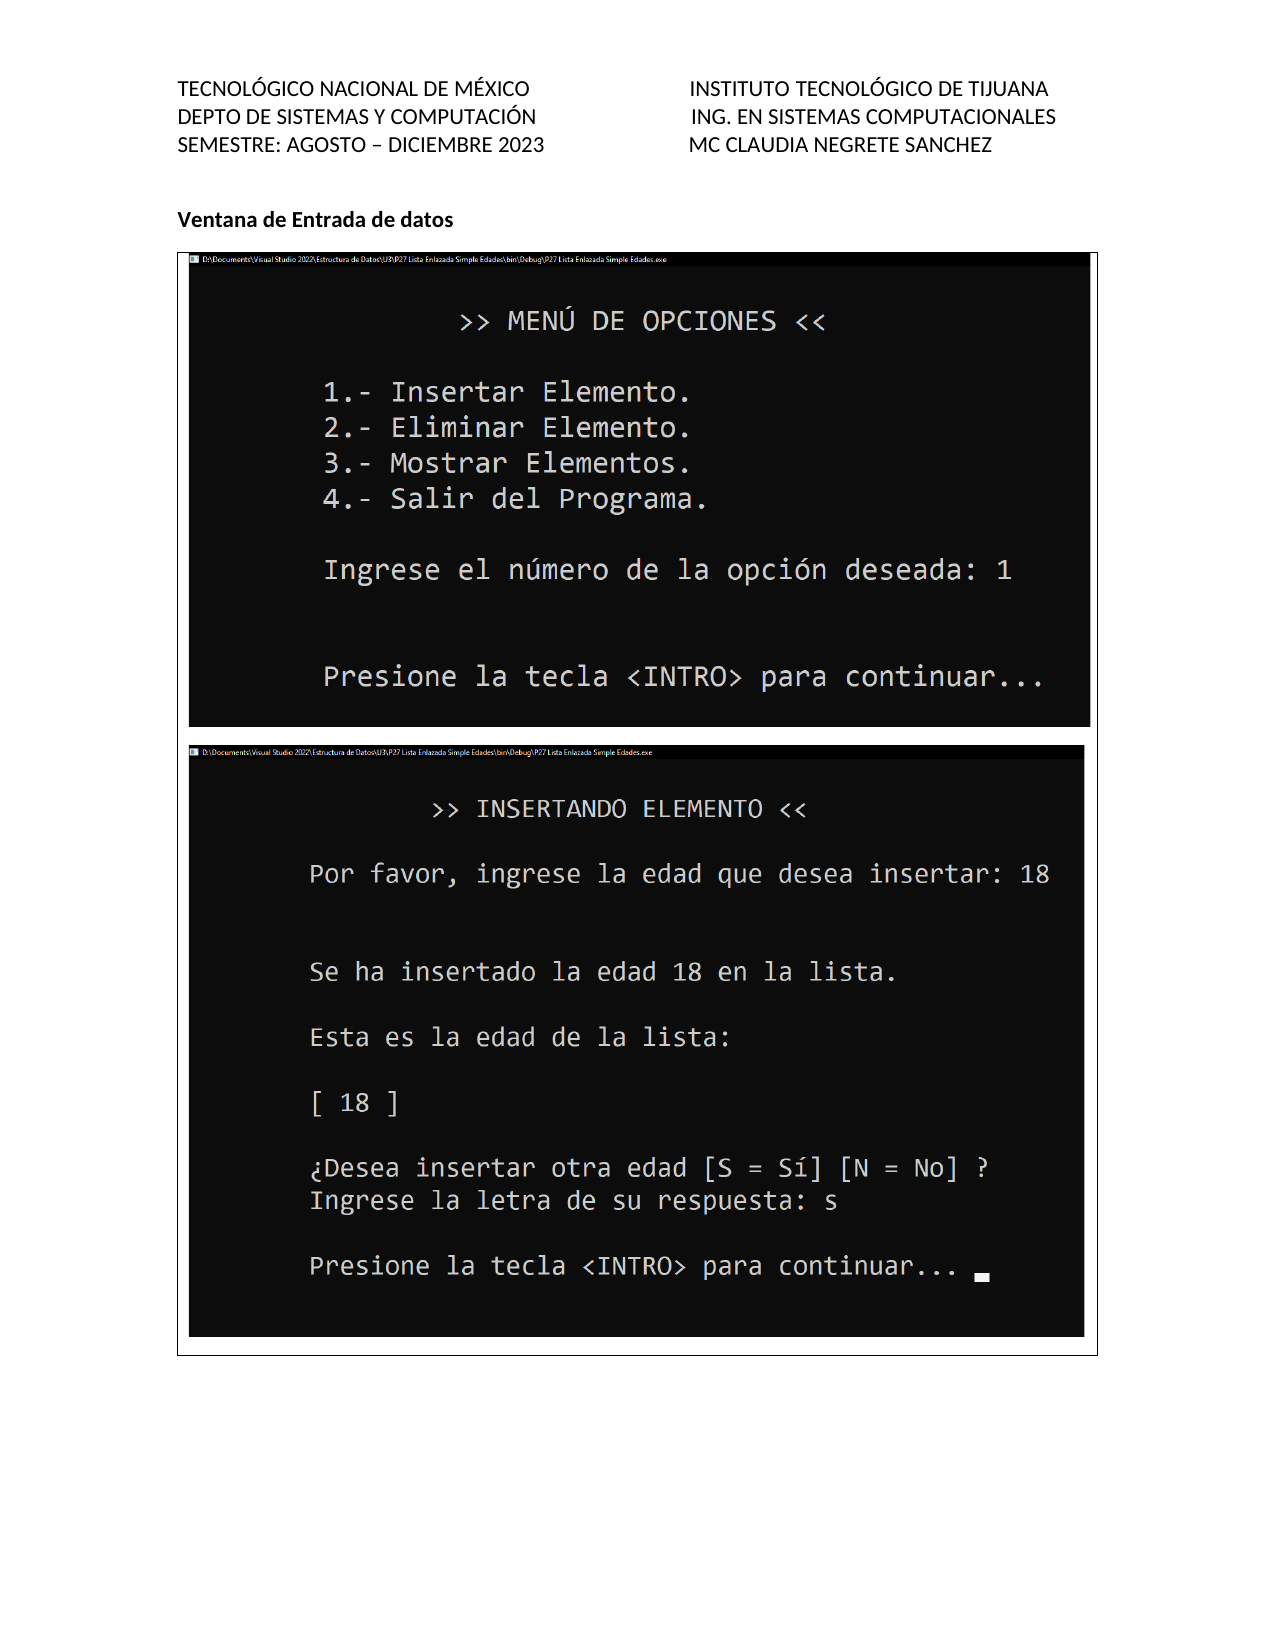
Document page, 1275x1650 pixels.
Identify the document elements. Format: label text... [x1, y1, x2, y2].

picture [188, 252, 1091, 727]
text Ventana de Entrada de datos [177, 205, 1098, 233]
table_header [178, 253, 1097, 1355]
picture [188, 745, 1085, 1337]
